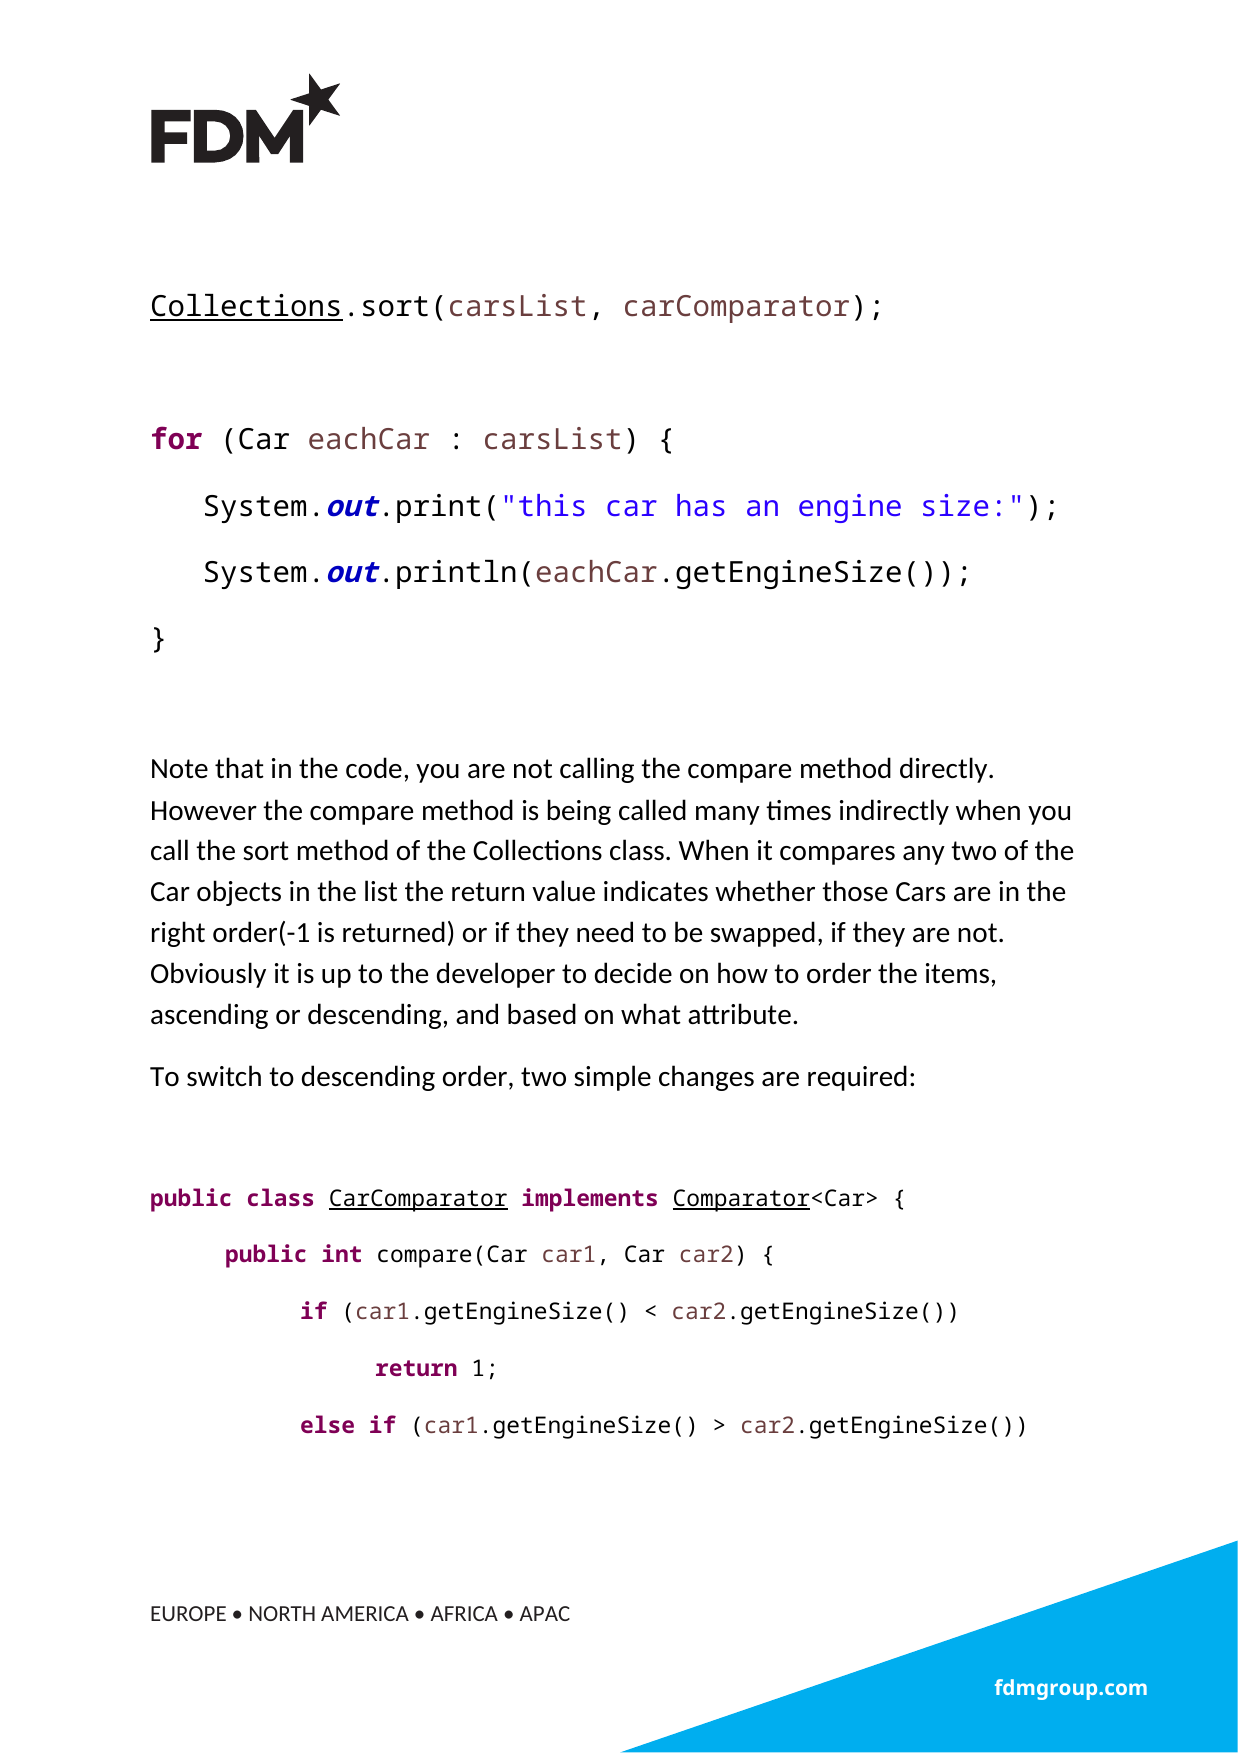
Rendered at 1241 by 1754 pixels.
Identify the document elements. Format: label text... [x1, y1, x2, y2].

text } [150, 618, 1090, 657]
text return 1; [225, 1352, 1090, 1383]
text for (Car eachCar : carsList) { [150, 418, 1090, 458]
text Collections.sort(carsList, carComparator); [150, 285, 1090, 325]
text System.out.print("this car has an engine size:"); [150, 485, 1090, 524]
text if (car1.getEngineSize() < car2.getEngineSize()) [300, 1295, 1090, 1326]
text public class CarComparator implements Comparator<Car> { [150, 1182, 1090, 1213]
text public int compare(Car car1, Car car2) { [150, 1238, 1090, 1269]
text To switch to descending order, two simple changes are required: [150, 1058, 1090, 1094]
text System.out.println(eachCar.getEngineSize()); [150, 551, 1090, 591]
text else if (car1.getEngineSize() > car2.getEngineSize()) [225, 1409, 1090, 1440]
text Note that in the code, you are not calling the compare method directly. However the compare method is being called many times indirectly when you call the sort method of the Collections class. When it compares any two of the Car objects in the list the return value indicates whether those Cars are in the right order(-1 is returned) or if they need to be swapped, if they are not. Obviously it is up to the developer to decide on how to order the items, ascending or descending, and based on what attribute. [150, 751, 1090, 1032]
